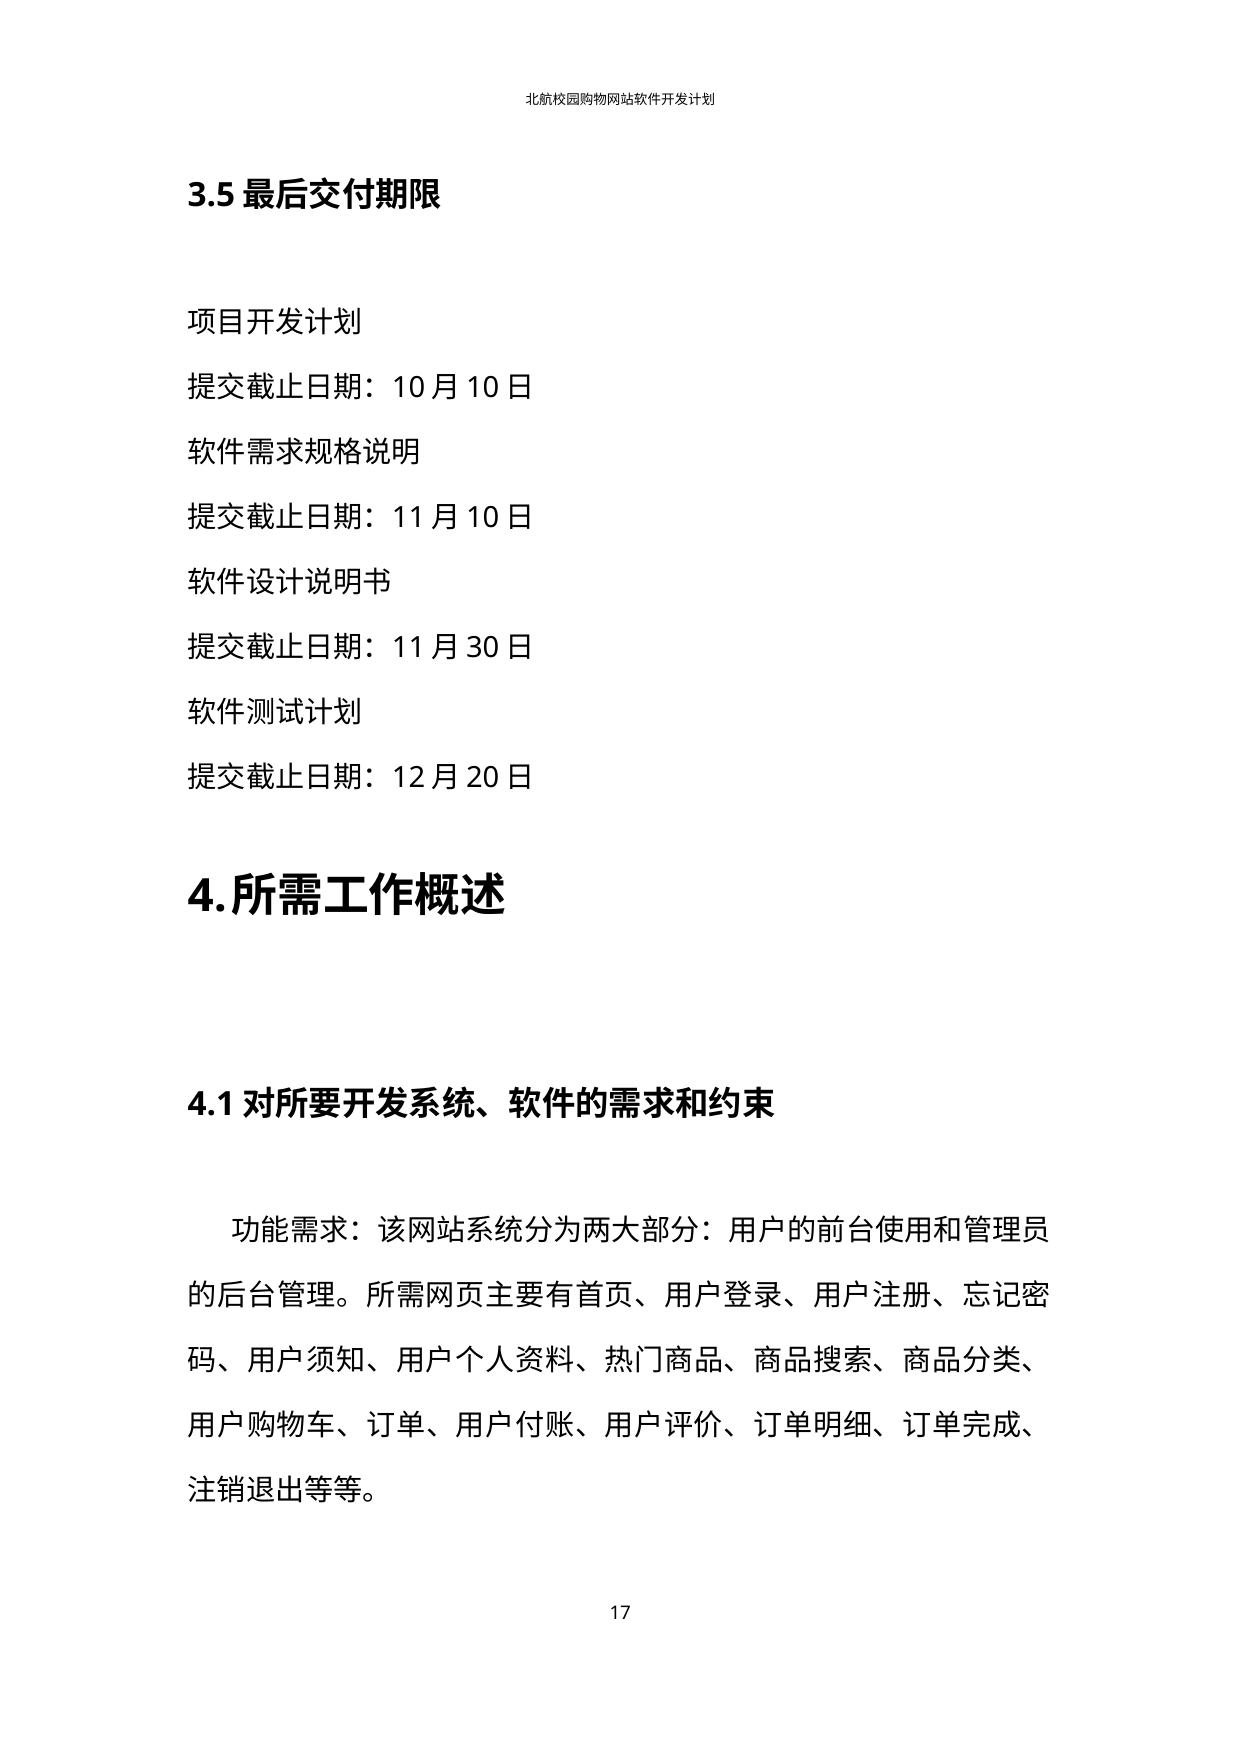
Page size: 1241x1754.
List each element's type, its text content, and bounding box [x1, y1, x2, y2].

subtitle 所需工作概述 [187, 843, 1053, 940]
text 软件需求规格说明 [187, 417, 1053, 482]
subtitle 4.1对所要开发系统、软件的需求和约束 [187, 1068, 1053, 1133]
text 提交截止日期：10月10日 [187, 352, 1053, 417]
text 软件设计说明书 [187, 547, 1053, 612]
text 提交截止日期：11月10日 [187, 482, 1053, 547]
text 提交截止日期：11月30日 [187, 612, 1053, 677]
text 提交截止日期：12月20日 [187, 742, 1053, 807]
text 功能需求：该网站系统分为两大部分：用户的前台使用和管理员的后台管理。所需网页主要有首页、用户登录、用户注册、忘记密码、用户须知、用户个人资料、热门商品、商品搜索、商品分类、用户购物车、订单、用户付账、用户评价、订单明细、订单完成、注销退出等等。 [187, 1196, 1053, 1521]
subtitle 3.5最后交付期限 [187, 160, 1053, 225]
text 软件测试计划 [187, 677, 1053, 742]
text 项目开发计划 [187, 287, 1053, 352]
